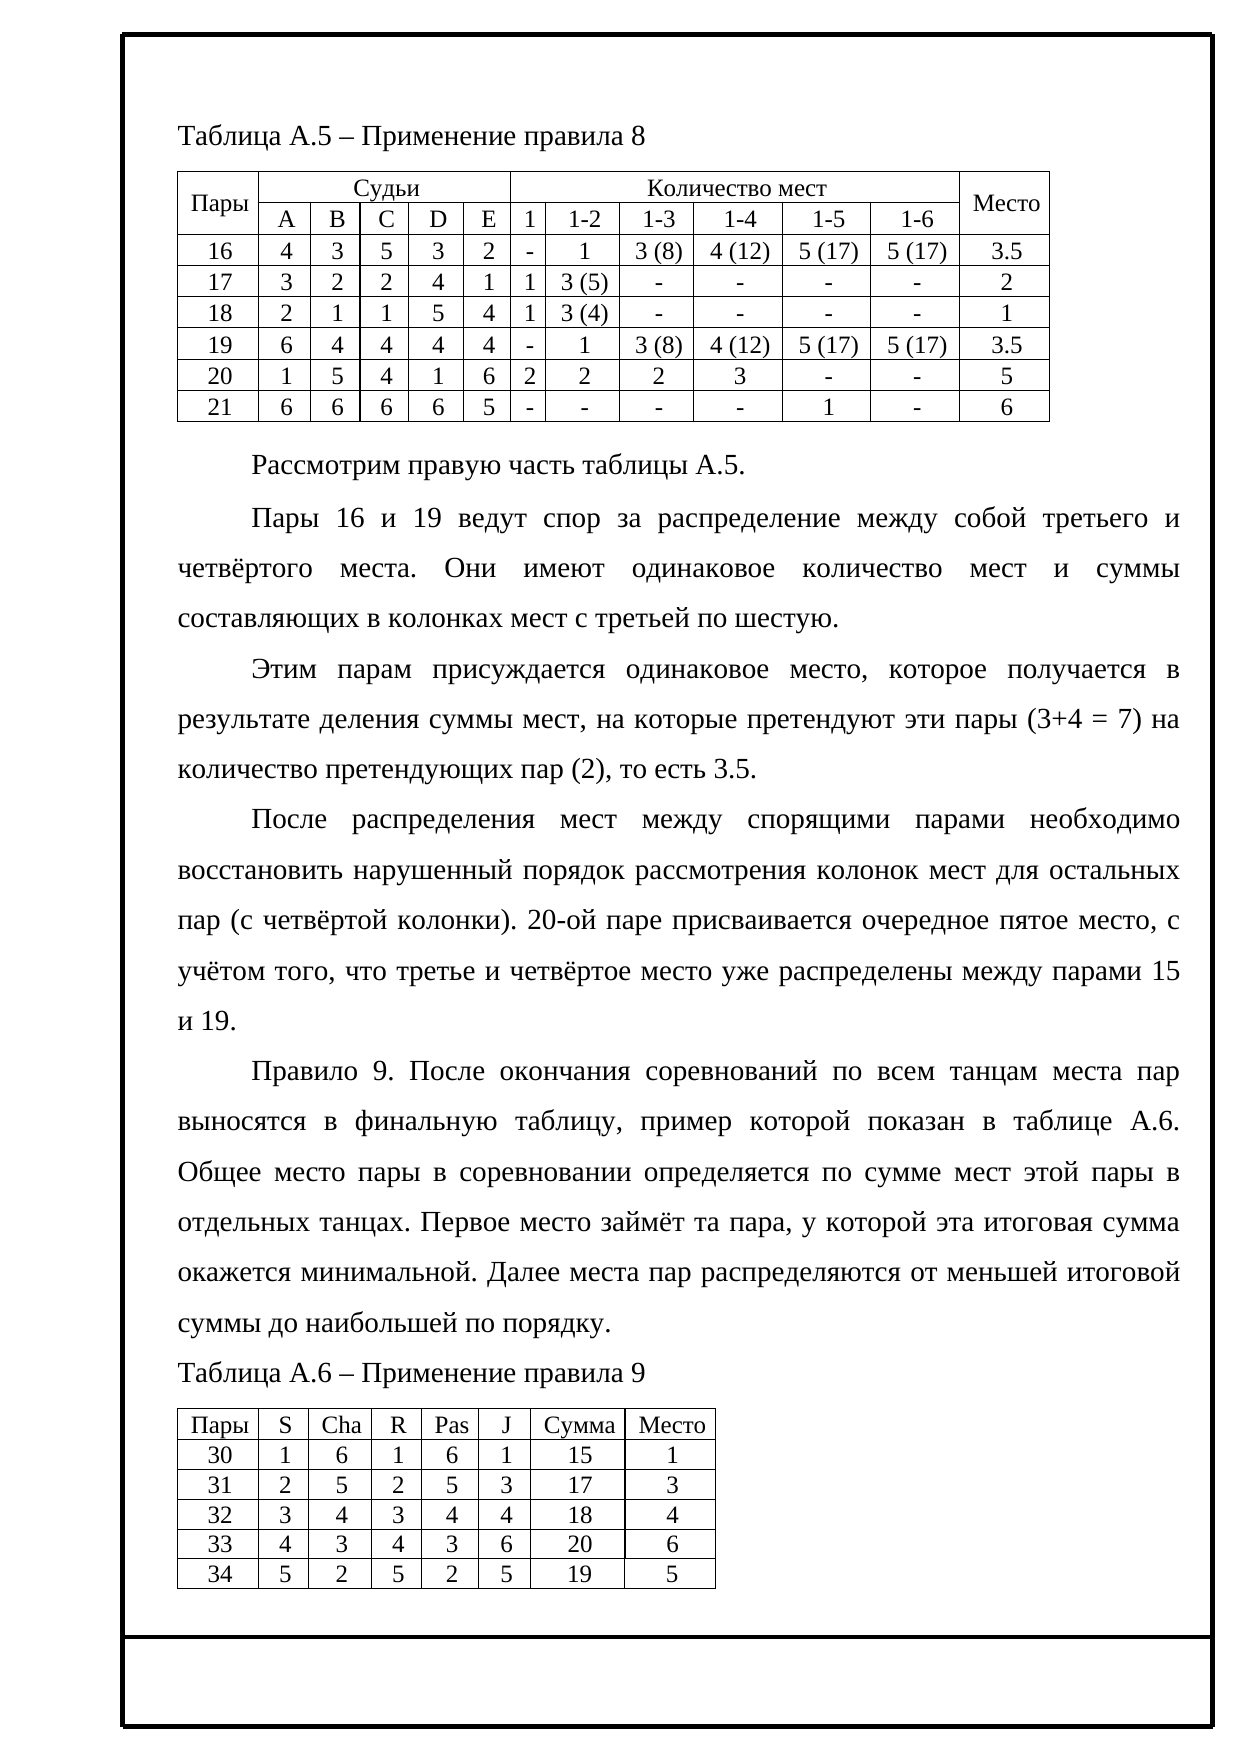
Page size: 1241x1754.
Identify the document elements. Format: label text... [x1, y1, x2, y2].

table_cell 4 [464, 328, 510, 358]
table_cell 3 [309, 1530, 371, 1558]
table_cell 1 [626, 1440, 715, 1469]
table_cell 18 [531, 1500, 624, 1528]
table_cell 3 [694, 360, 782, 390]
table_cell 3 (5) [546, 266, 619, 296]
table_cell 20 [531, 1530, 624, 1558]
table_cell - [620, 297, 693, 327]
table_cell - [871, 391, 959, 421]
table_cell 6 [626, 1530, 715, 1558]
table_header Pas [422, 1409, 478, 1439]
table_cell 1 [479, 1440, 530, 1469]
table_cell 5 [311, 360, 359, 390]
table_header R [372, 1409, 421, 1439]
table_cell 1-2 [546, 203, 619, 233]
table_cell 3 (4) [546, 297, 619, 327]
table_cell 4 [372, 1530, 421, 1558]
table_cell - [511, 328, 545, 358]
table_cell 19 [531, 1559, 624, 1588]
table_cell - [783, 297, 870, 327]
table_cell 2 [259, 297, 310, 327]
table_cell 5 [361, 235, 408, 265]
table_cell - [511, 391, 545, 421]
table_header J [479, 1409, 530, 1439]
table_cell 31 [178, 1470, 258, 1499]
table_cell - [871, 266, 959, 296]
table_cell 30 [178, 1440, 258, 1469]
table_cell 4 [422, 1500, 478, 1528]
table_cell 17 [178, 266, 258, 296]
table_cell 1 [372, 1440, 421, 1469]
table_cell 5 [372, 1559, 421, 1588]
table_header Пары [178, 1409, 258, 1439]
table_cell 6 [422, 1440, 478, 1469]
table_cell 4 [479, 1500, 530, 1528]
table_header Сумма [531, 1409, 624, 1439]
table_cell 5 [479, 1559, 530, 1588]
table_cell 17 [531, 1470, 624, 1499]
table_cell 3 (8) [620, 235, 693, 265]
table_cell 6 [259, 328, 310, 358]
table_header Пары [178, 172, 258, 233]
table_cell 1 [511, 266, 545, 296]
table_cell 5 [259, 1559, 308, 1588]
table_cell 2 [546, 360, 619, 390]
table_cell - [511, 235, 545, 265]
table_cell - [694, 266, 782, 296]
table_header Место [626, 1409, 715, 1439]
table_cell 4 [626, 1500, 715, 1528]
table_cell 1-6 [871, 203, 959, 233]
table_cell 34 [178, 1559, 258, 1588]
table_cell 6 [479, 1530, 530, 1558]
table_cell 1 [464, 266, 510, 296]
table_header Количество мест [511, 172, 959, 202]
table_cell 3 [372, 1500, 421, 1528]
table_cell 4 [409, 328, 463, 358]
table_cell 2 [372, 1470, 421, 1499]
table_cell 33 [178, 1530, 258, 1558]
table_cell 1 [511, 203, 545, 233]
table_header S [259, 1409, 308, 1439]
table_cell 4 (12) [694, 235, 782, 265]
table_cell 18 [178, 297, 258, 327]
table_cell 1-3 [620, 203, 693, 233]
table_cell 16 [178, 235, 258, 265]
table_cell 5 [309, 1470, 371, 1499]
table_cell 6 [464, 360, 510, 390]
table_cell 3 (8) [620, 328, 693, 358]
table_cell - [871, 297, 959, 327]
table_cell 2 [960, 266, 1049, 296]
table_cell 4 [259, 235, 310, 265]
table_cell - [871, 360, 959, 390]
text Пары 16 и 19 ведут спор за распределение между собой третьего и четвёртого места. Они имеют одинаковое количество мест и суммы составляющих в колонках мест с третьей по шестую. [177, 500, 1181, 634]
text Этим парам присуждается одинаковое место, которое получается в результате деления суммы мест, на которые претендуют эти пары (3+4 = 7) на количество претендующих пар (2), то есть 3.5. [177, 651, 1181, 785]
text Таблица А.6 – Применение правила 9 [177, 1355, 1181, 1389]
table_cell 1 [259, 360, 310, 390]
table_cell - [546, 391, 619, 421]
table_cell 1 [546, 235, 619, 265]
table_cell 1 [311, 297, 359, 327]
table_cell 5 (17) [783, 235, 870, 265]
table_cell 5 [960, 360, 1049, 390]
table_cell 5 (17) [783, 328, 870, 358]
table_cell - [694, 297, 782, 327]
table_cell 2 [620, 360, 693, 390]
table_cell 20 [178, 360, 258, 390]
table_cell 3 [259, 266, 310, 296]
table_cell 5 [625, 1559, 715, 1588]
table_cell 5 (17) [871, 328, 959, 358]
table_cell 5 [422, 1470, 478, 1499]
table_cell 2 [511, 360, 545, 390]
table_cell 5 [464, 391, 510, 421]
table_cell E [464, 203, 510, 233]
table_cell 2 [259, 1470, 308, 1499]
table_cell 2 [464, 235, 510, 265]
table_cell 3 [311, 235, 359, 265]
table_cell 6 [960, 391, 1049, 421]
table_cell 1 [546, 328, 619, 358]
table_cell 6 [309, 1440, 371, 1469]
table_cell 2 [361, 266, 408, 296]
table_cell A [259, 203, 310, 233]
table_cell 5 (17) [871, 235, 959, 265]
table_cell 5 [409, 297, 463, 327]
table_cell 1 [409, 360, 463, 390]
table_cell 3.5 [960, 235, 1049, 265]
table_cell 4 [361, 328, 408, 358]
table_cell C [361, 203, 408, 233]
table_cell 1-5 [783, 203, 870, 233]
table_cell 32 [178, 1500, 258, 1528]
table_cell 3.5 [960, 328, 1049, 358]
text Таблица А.5 – Применение правила 8 [177, 118, 1181, 152]
table_cell 4 [361, 360, 408, 390]
text Рассмотрим правую часть таблицы А.5. [177, 447, 1181, 481]
table_cell - [620, 391, 693, 421]
table_cell 6 [311, 391, 359, 421]
table_cell 4 [259, 1530, 308, 1558]
table_cell 3 [479, 1470, 530, 1499]
table_cell 1 [960, 297, 1049, 327]
table_cell 4 [311, 328, 359, 358]
table_cell 3 [422, 1530, 478, 1558]
table_cell 3 [259, 1500, 308, 1528]
table_cell 4 [409, 266, 463, 296]
text После распределения мест между спорящими парами необходимо восстановить нарушенный порядок рассмотрения колонок мест для остальных пар (с четвёртой колонки). 20-ой паре присваивается очередное пятое место, с учётом того, что третье и четвёртое место уже распределены между парами 15 и 19. [177, 802, 1181, 1036]
text Правило 9. После окончания соревнований по всем танцам места пар выносятся в финальную таблицу, пример которой показан в таблице А.6. Общее место пары в соревновании определяется по сумме мест этой пары в отдельных танцах. Первое место займёт та пара, у которой эта итоговая сумма окажется минимальной. Далее места пар распределяются от меньшей итоговой суммы до наибольшей по порядку. [177, 1053, 1181, 1338]
table_cell - [783, 360, 870, 390]
table_cell 1-4 [694, 203, 782, 233]
table_header Место [960, 172, 1049, 233]
table_cell 6 [361, 391, 408, 421]
table_cell 3 [409, 235, 463, 265]
table_cell 6 [409, 391, 463, 421]
table_cell 6 [259, 391, 310, 421]
table_cell D [409, 203, 463, 233]
table_cell B [311, 203, 359, 233]
table_cell - [620, 266, 693, 296]
table_cell 3 [626, 1470, 715, 1499]
table_cell 19 [178, 328, 258, 358]
table_cell - [783, 266, 870, 296]
table_cell 1 [783, 391, 870, 421]
table_cell 4 (12) [694, 328, 782, 358]
table_cell - [694, 391, 782, 421]
table_header Судьи [259, 172, 510, 202]
table_cell 1 [259, 1440, 308, 1469]
table_cell 4 [464, 297, 510, 327]
table_cell 21 [178, 391, 258, 421]
table_cell 15 [531, 1440, 624, 1469]
table_cell 1 [361, 297, 408, 327]
table_cell 2 [311, 266, 359, 296]
table_cell 2 [422, 1559, 478, 1588]
table_cell 1 [511, 297, 545, 327]
table_header Cha [309, 1409, 371, 1439]
table_cell 2 [309, 1559, 371, 1588]
table_cell 4 [309, 1500, 371, 1528]
